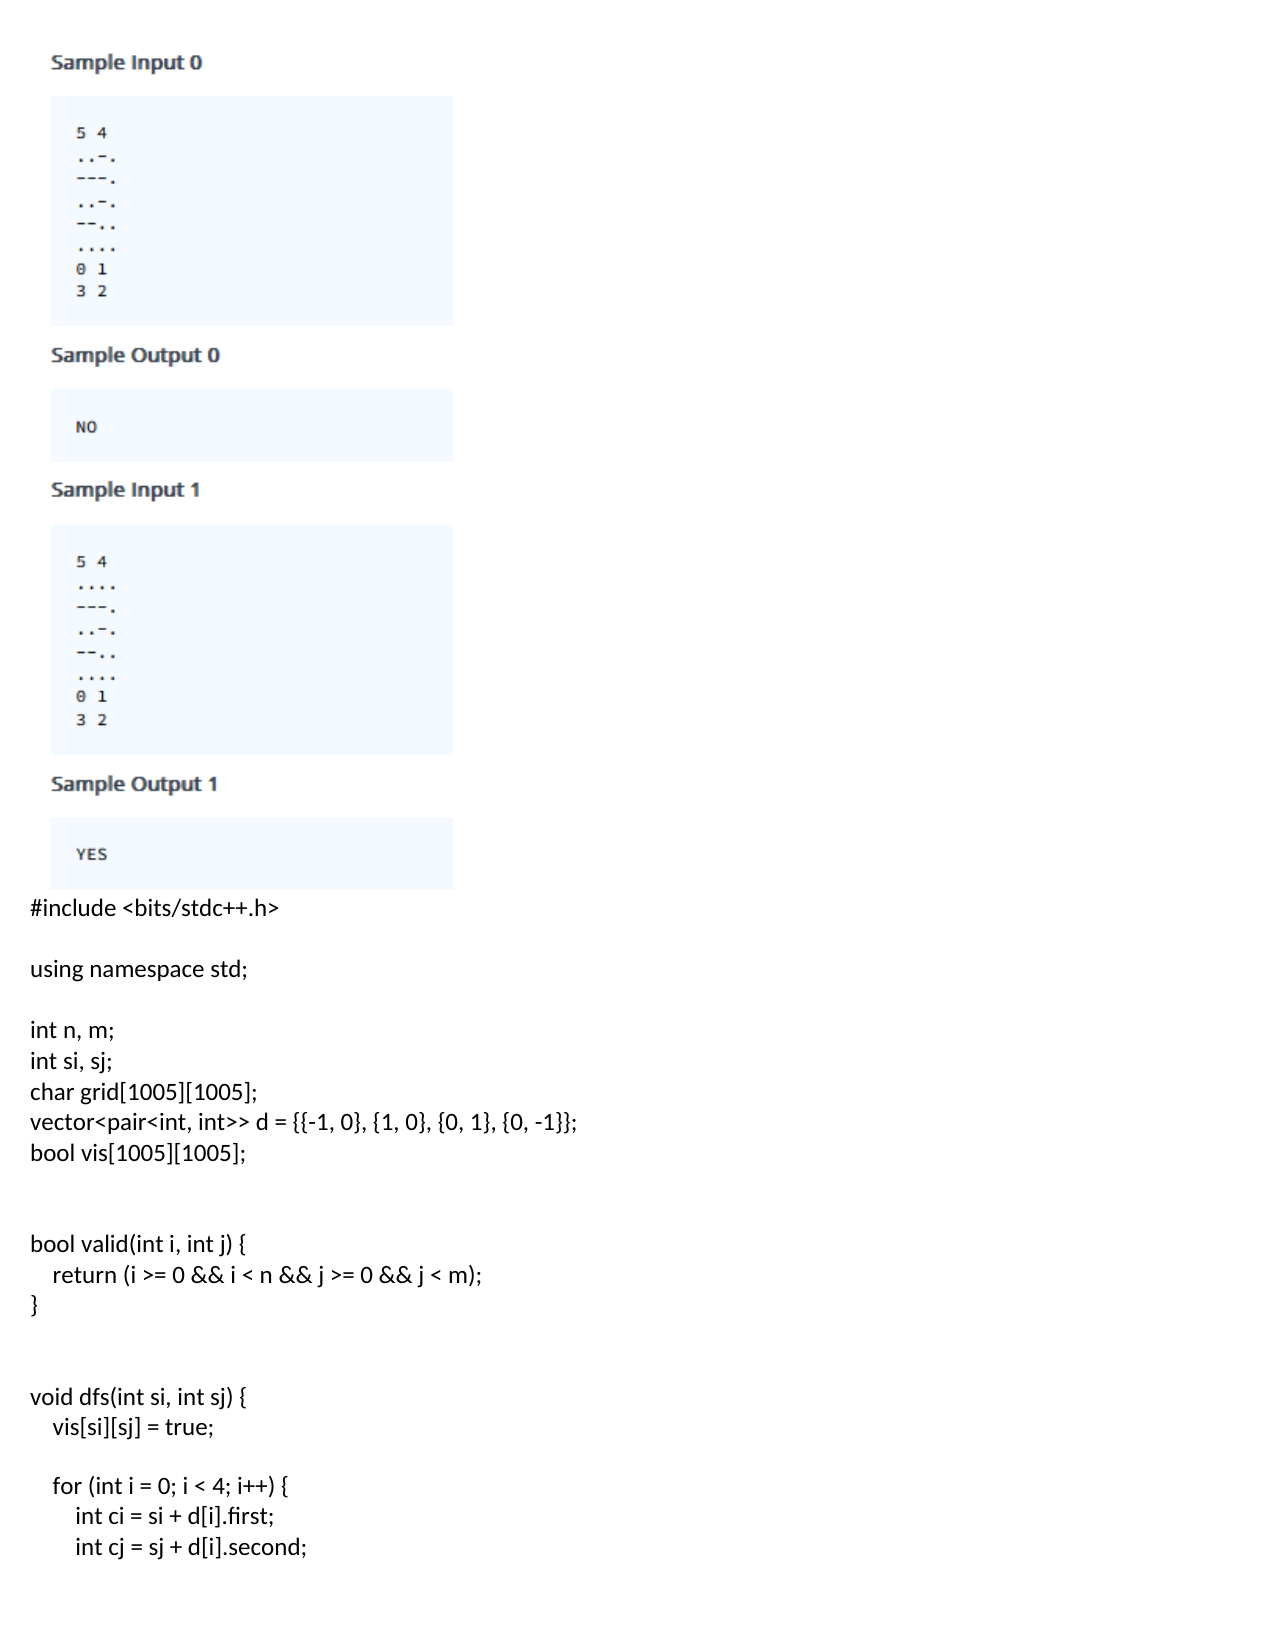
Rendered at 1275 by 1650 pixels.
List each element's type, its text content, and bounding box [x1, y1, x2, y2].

text bool valid(int i, int j) { [30, 1228, 1245, 1259]
text int cj = sj + d[i].second; [30, 1531, 1245, 1561]
text void dfs(int si, int sj) { [30, 1381, 1245, 1411]
text int n, m; [30, 1014, 1245, 1045]
picture [30, 30, 454, 893]
text vector<pair<int, int>> d = {{-1, 0}, {1, 0}, {0, 1}, {0, -1}}; [30, 1106, 1245, 1137]
text vis[si][sj] = true; [30, 1411, 1245, 1442]
text return (i >= 0 && i < n && j >= 0 && j < m); [30, 1259, 1245, 1289]
text #include <bits/stdc++.h> [30, 892, 1245, 923]
text } [30, 1289, 1245, 1320]
text bool vis[1005][1005]; [30, 1137, 1245, 1167]
text int ci = si + d[i].first; [30, 1500, 1245, 1531]
text for (int i = 0; i < 4; i++) { [30, 1470, 1245, 1500]
text int si, sj; [30, 1045, 1245, 1076]
text char grid[1005][1005]; [30, 1076, 1245, 1106]
text using namespace std; [30, 953, 1245, 984]
